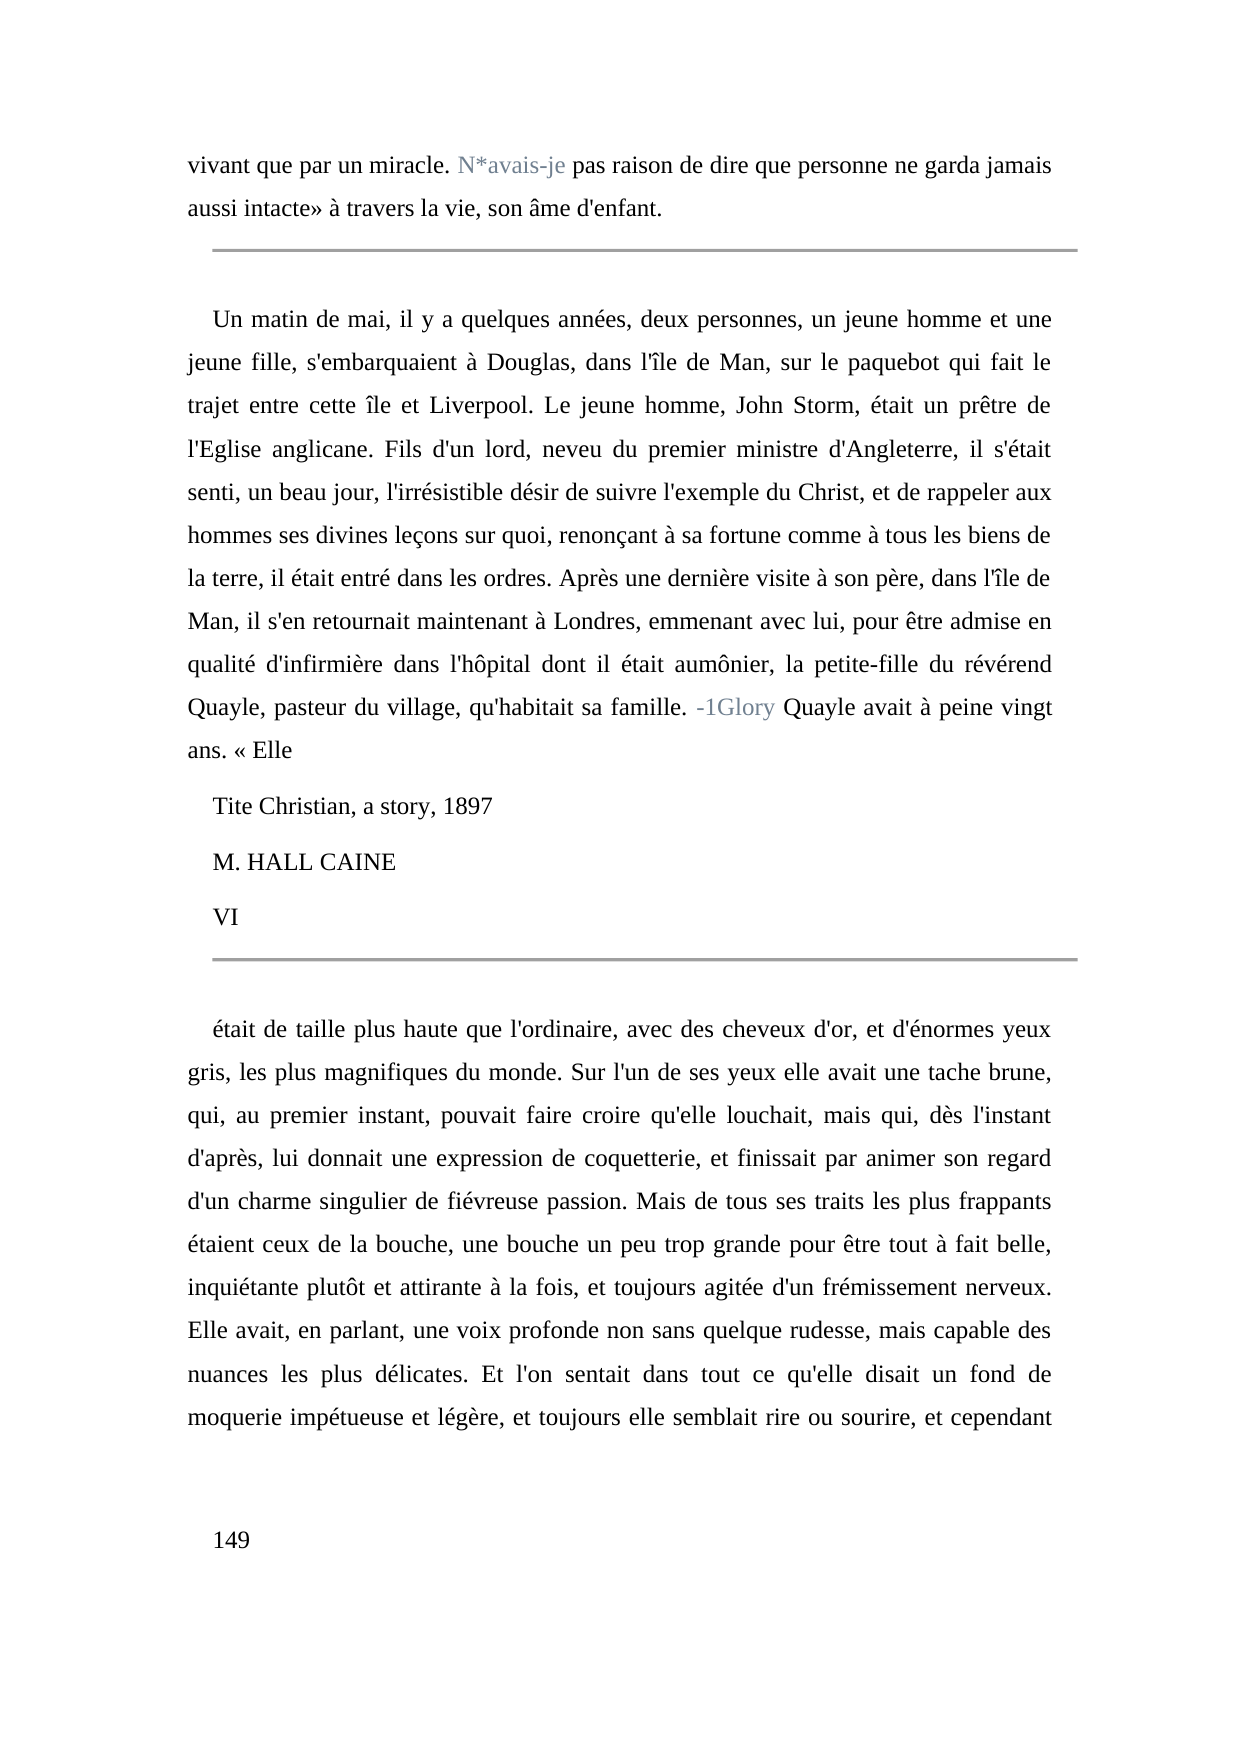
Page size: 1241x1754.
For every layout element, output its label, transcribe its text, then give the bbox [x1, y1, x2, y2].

text M. HALL CAINE [187, 847, 1053, 876]
text Un matin de mai, il y a quelques années, deux personnes, un jeune homme et une jeune fille, s'embarquaient à Douglas, dans l'île de Man, sur le paquebot qui fait le trajet entre cette île et Liverpool. Le jeune homme, John Storm, était un prêtre de l'Eglise anglicane. Fils d'un lord, neveu du premier ministre d'Angleterre, il s'était senti, un beau jour, l'irrésistible désir de suivre l'exemple du Christ, et de rappeler aux hommes ses divines leçons sur quoi, renonçant à sa fortune comme à tous les biens de la terre, il était entré dans les ordres. Après une dernière visite à son père, dans l'île de Man, il s'en retournait maintenant à Londres, emmenant avec lui, pour être admise en qualité d'infirmière dans l'hôpital dont il était aumônier, la petite-fille du révérend Quayle, pasteur du village, qu'habitait sa famille. -1Glory Quayle avait à peine vingt ans. « Elle [187, 304, 1053, 764]
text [187, 1014, 1053, 1431]
text Tite Christian, a story, 1897 [187, 791, 1053, 820]
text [187, 150, 1053, 222]
text VI [187, 902, 1053, 931]
